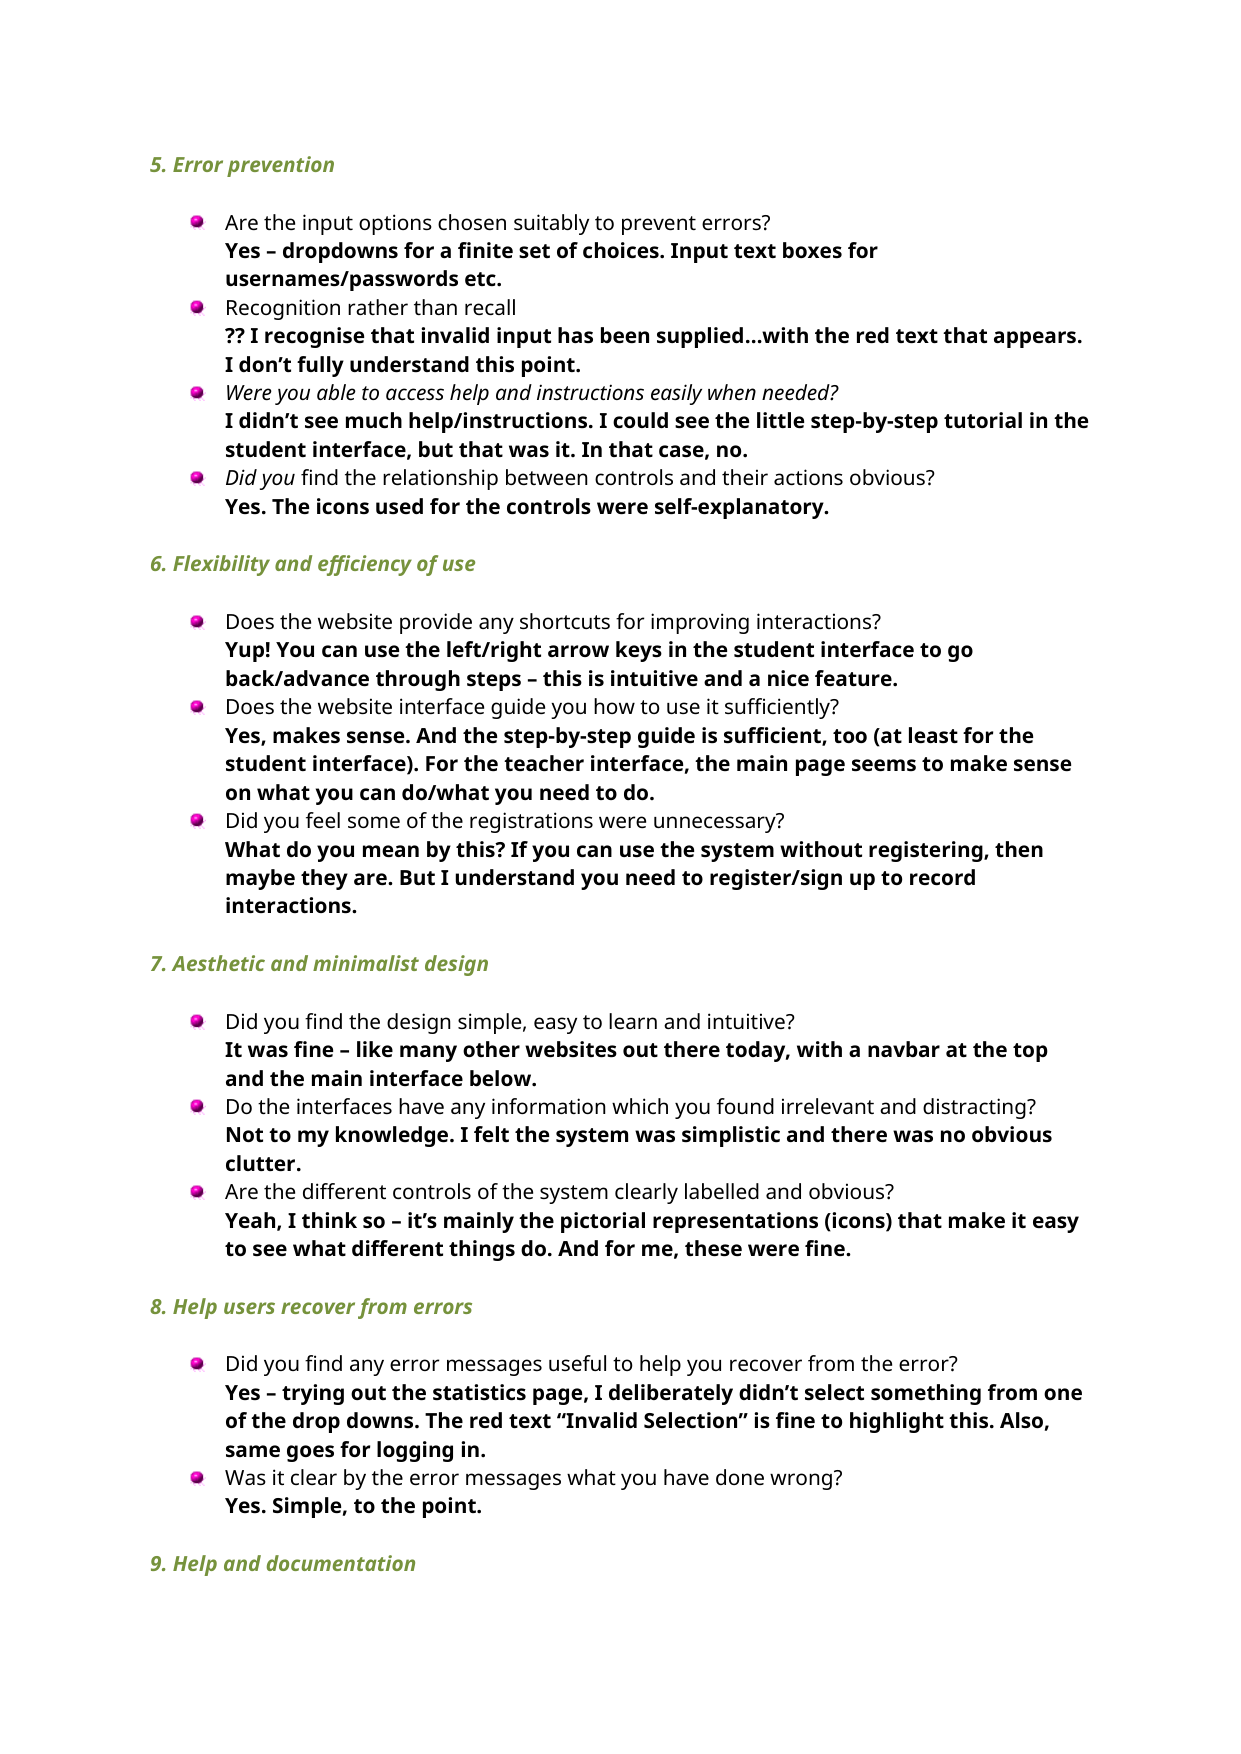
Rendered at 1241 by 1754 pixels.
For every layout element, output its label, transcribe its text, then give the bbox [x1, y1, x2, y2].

list Were you able to access help and instructions easily when needed? I didn’t see much help/instructions. I could see the little step-by-step tutorial in the student interface, but that was it. In that case, no. [187, 378, 1090, 463]
picture [188, 811, 206, 829]
list Does the website provide any shortcuts for improving interactions? Yup! You can use the left/right arrow keys in the student interface to go back/advance through steps – this is intuitive and a nice feature. [187, 607, 1090, 692]
text 8. Help users recover from errors [150, 1292, 1090, 1320]
picture [188, 298, 206, 316]
list Are the different controls of the system clearly labelled and obvious? Yeah, I think so – it’s mainly the pictorial representations (icons) that make it easy to see what different things do. And for me, these were fine. [187, 1177, 1090, 1263]
list Yes. Simple, to the point. [225, 1492, 1090, 1520]
list Does the website interface guide you how to use it sufficiently? Yes, makes sense. And the step-by-step guide is sufficient, too (at least for the student interface). For the teacher interface, the main page seems to make sense on what you can do/what you need to do. [187, 692, 1090, 806]
list Did you find the design simple, easy to learn and intuitive? It was fine – like many other websites out there today, with a navbar at the top and the main interface below. [187, 1007, 1090, 1092]
picture [188, 213, 206, 230]
list Was it clear by the error messages what you have done wrong? [187, 1463, 1090, 1492]
picture [188, 1097, 206, 1115]
picture [188, 1469, 206, 1486]
text 7. Aesthetic and minimalist design [150, 949, 1090, 978]
text 5. Error prevention [150, 150, 1090, 178]
picture [188, 1183, 206, 1200]
text 6. Flexibility and efficiency of use [150, 549, 1090, 578]
picture [188, 1012, 206, 1030]
list Did you feel some of the registrations were unnecessary? What do you mean by this? If you can use the system without registering, then maybe they are. But I understand you need to register/sign up to record interactions. [187, 806, 1090, 920]
list Are the input options chosen suitably to prevent errors? Yes – dropdowns for a finite set of choices. Input text boxes for usernames/passwords etc. [187, 208, 1090, 293]
list Did you find the relationship between controls and their actions obvious? Yes. The icons used for the controls were self-explanatory. [187, 463, 1090, 520]
text 9. Help and documentation [150, 1549, 1090, 1578]
list Do the interfaces have any information which you found irrelevant and distracting? Not to my knowledge. I felt the system was simplistic and there was no obvious clutter. [187, 1092, 1090, 1177]
list Recognition rather than recall ?? I recognise that invalid input has been supplied…with the red text that appears. I don’t fully understand this point. [187, 293, 1090, 378]
picture [188, 469, 206, 486]
picture [188, 384, 206, 401]
picture [188, 1355, 206, 1372]
picture [188, 698, 206, 715]
list Did you find any error messages useful to help you recover from the error? Yes – trying out the statistics page, I deliberately didn’t select something from one of the drop downs. The red text “Invalid Selection” is fine to highlight this. Also, same goes for logging in. [187, 1349, 1090, 1463]
picture [188, 613, 206, 630]
